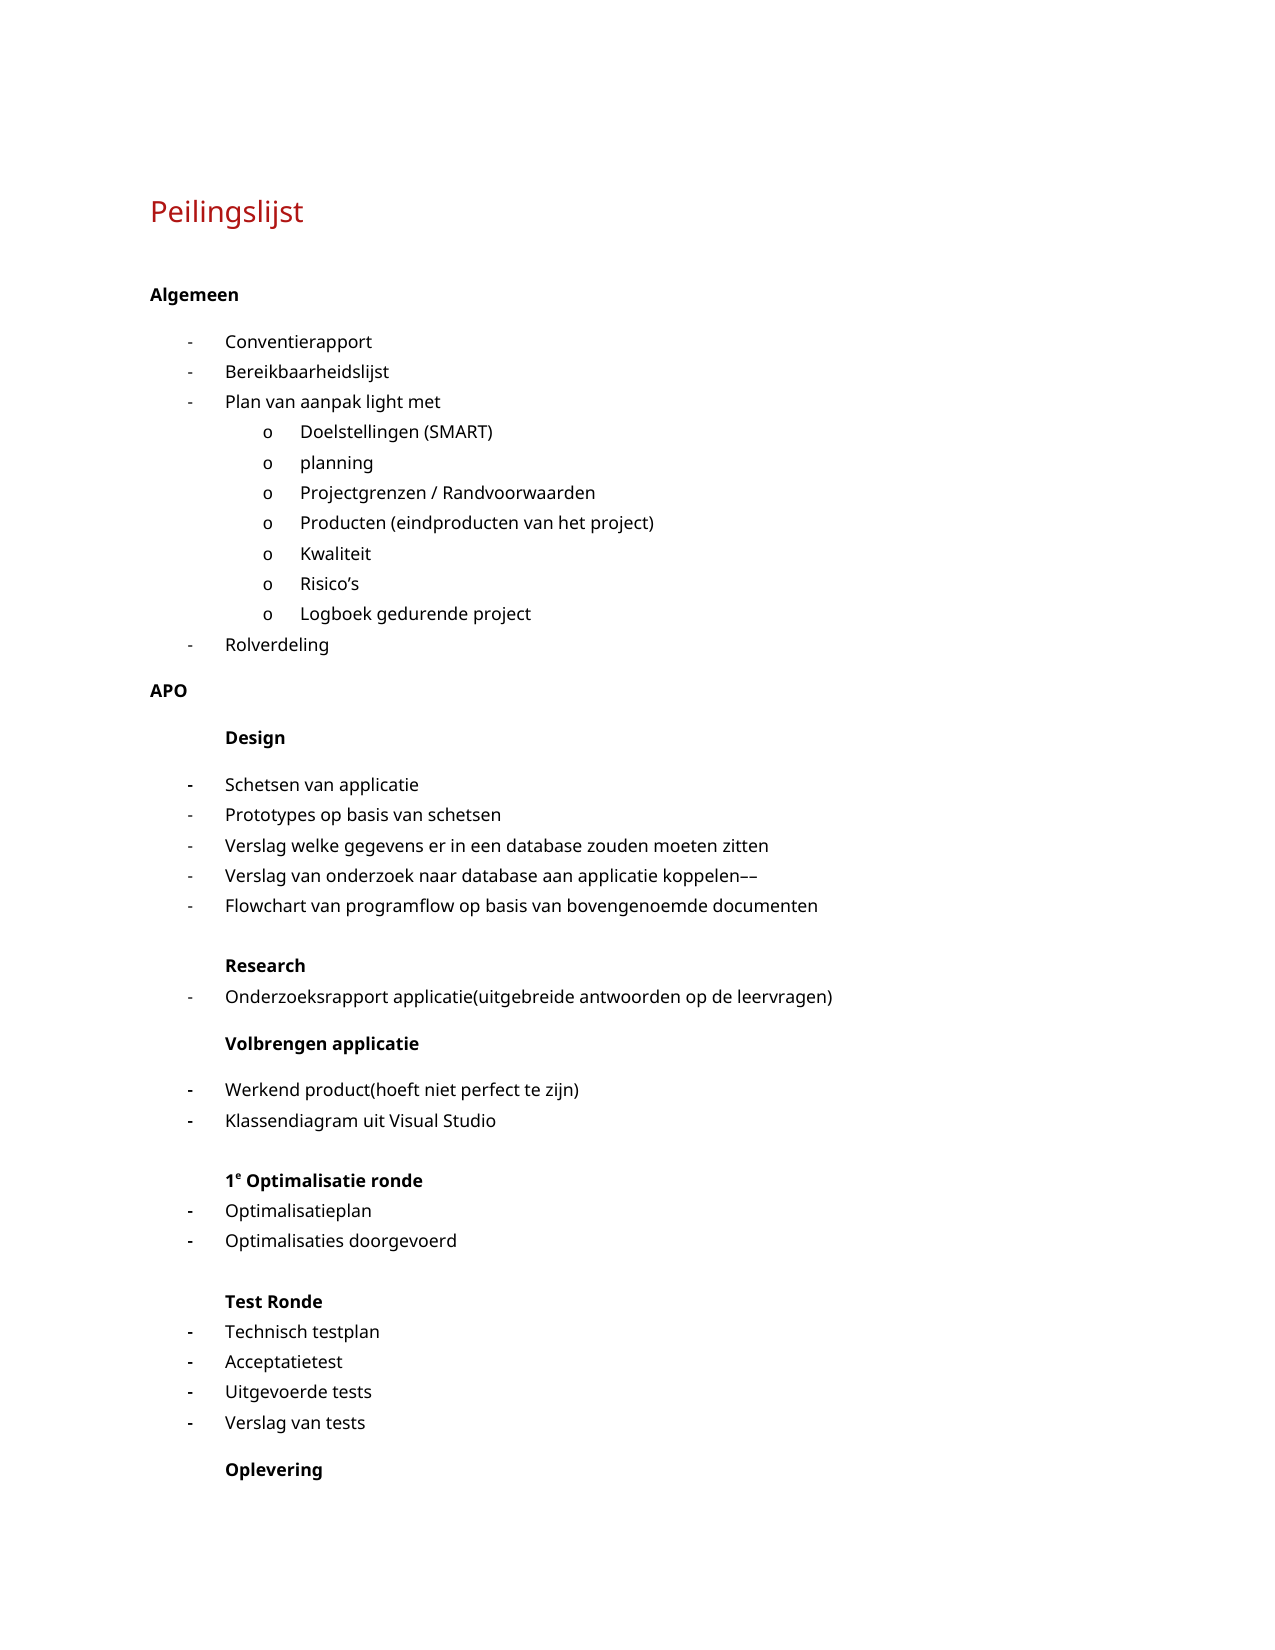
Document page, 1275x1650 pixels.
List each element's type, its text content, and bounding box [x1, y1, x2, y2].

list Bereikbaarheidslijst [187, 359, 1125, 384]
list Technisch testplan [187, 1319, 1125, 1344]
list Werkend product(hoeft niet perfect te zijn) [187, 1078, 1125, 1102]
list Research [225, 954, 1125, 978]
list 1e Optimalisatie ronde [225, 1168, 1125, 1193]
list Plan van aanpak light met [187, 390, 1125, 414]
list Uitgevoerde tests [187, 1380, 1125, 1404]
list planning [262, 450, 1125, 474]
list Acceptatietest [187, 1350, 1125, 1374]
list Prototypes op basis van schetsen [187, 803, 1125, 827]
subtitle Peilingslijst [150, 192, 1125, 231]
list Projectgrenzen / Randvoorwaarden [262, 481, 1125, 505]
list Verslag van onderzoek naar database aan applicatie koppelen–– [187, 863, 1125, 887]
list Doelstellingen (SMART) [262, 420, 1125, 444]
list Producten (eindproducten van het project) [262, 511, 1125, 535]
list Optimalisatieplan [187, 1199, 1125, 1223]
list Risico’s [262, 571, 1125, 596]
list Verslag van tests [187, 1410, 1125, 1434]
list Flowchart van programflow op basis van bovengenoemde documenten [187, 893, 1125, 918]
list Klassendiagram uit Visual Studio [187, 1108, 1125, 1132]
list Optimalisaties doorgevoerd [187, 1229, 1125, 1253]
list Schetsen van applicatie [187, 773, 1125, 797]
list Conventierapport [187, 329, 1125, 353]
text Volbrengen applicatie [225, 1031, 1125, 1055]
list Rolverdeling [187, 632, 1125, 656]
text APO [150, 679, 1125, 703]
list Test Ronde [225, 1289, 1125, 1313]
list Onderzoeksrapport applicatie(uitgebreide antwoorden op de leervragen) [187, 984, 1125, 1008]
list Kwaliteit [262, 541, 1125, 565]
list Verslag welke gegevens er in een database zouden moeten zitten [187, 833, 1125, 857]
text Oplevering [225, 1457, 1125, 1481]
text Algemeen [150, 282, 1125, 307]
list Logboek gedurende project [262, 602, 1125, 626]
text Design [150, 726, 1125, 750]
